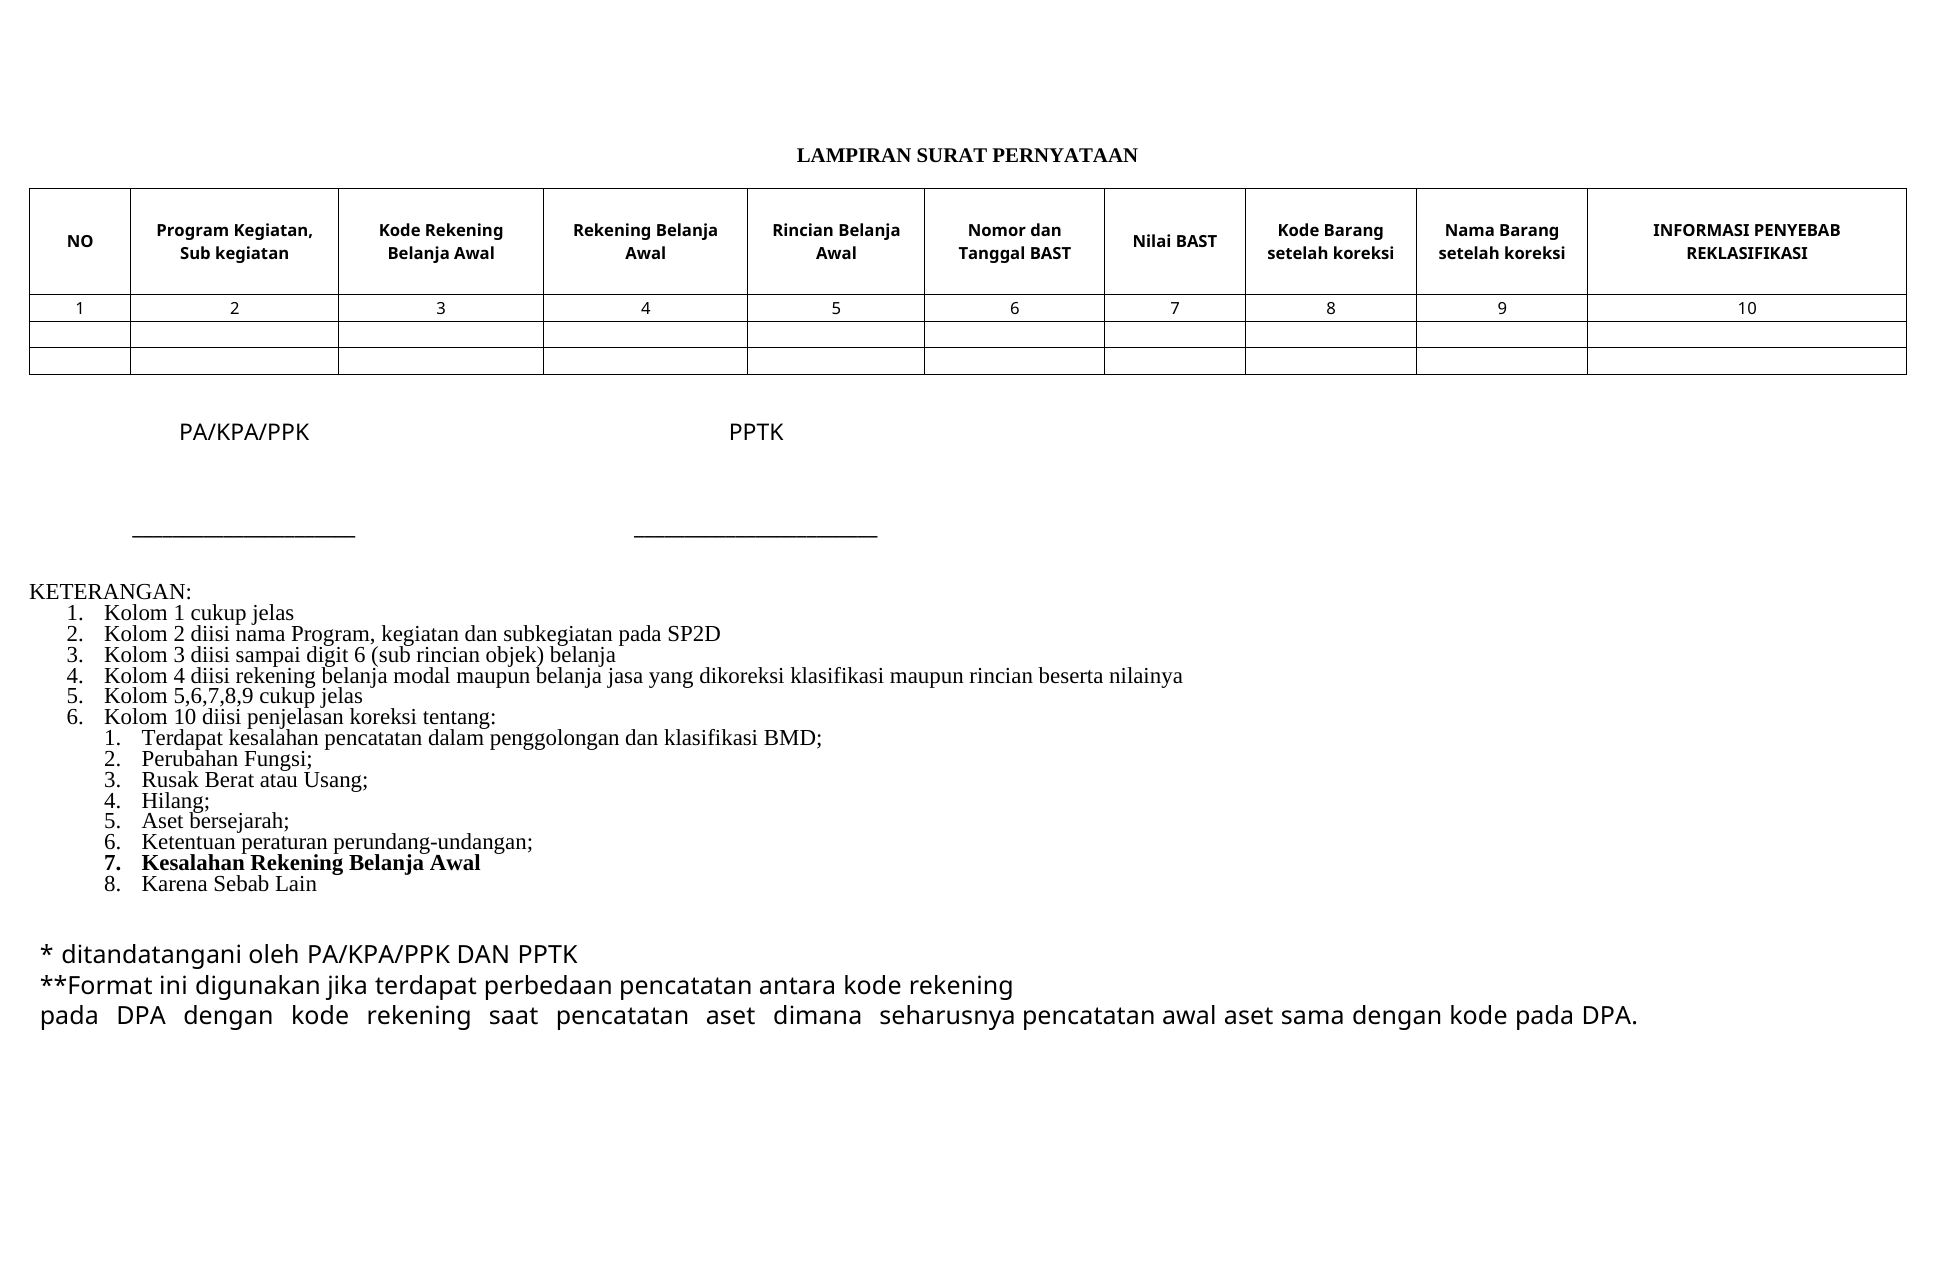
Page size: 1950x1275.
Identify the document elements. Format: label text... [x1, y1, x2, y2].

list Terdapat kesalahan pencatatan dalam penggolongan dan klasifikasi BMD; [104, 729, 1906, 750]
table_cell 3 [339, 295, 543, 321]
list Hilang; [104, 791, 1906, 812]
list Kolom 2 diisi nama Program, kegiatan dan subkegiatan pada SP2D [66, 625, 1906, 646]
table_cell 6 [925, 295, 1104, 321]
table_header Kode Barang setelah koreksi [1246, 189, 1416, 294]
table_cell 10 [1588, 295, 1906, 321]
table_cell [1588, 322, 1906, 347]
table_cell 9 [1417, 295, 1587, 321]
text KETERANGAN: [29, 583, 1906, 604]
table_cell [339, 348, 543, 374]
table_cell [339, 322, 543, 347]
table_cell [30, 348, 130, 374]
table_header PPTK ________________________ [541, 416, 1053, 541]
table_cell [544, 322, 747, 347]
table_cell [1105, 348, 1245, 374]
table_cell [1588, 348, 1906, 374]
list Kolom 5,6,7,8,9 cukup jelas [66, 687, 1906, 708]
list Perubahan Fungsi; [104, 750, 1906, 771]
table_header Nomor dan Tanggal BAST [925, 189, 1104, 294]
list Karena Sebab Lain [104, 875, 1906, 896]
table_header Nama Barang setelah koreksi [1417, 189, 1587, 294]
table_cell [30, 322, 130, 347]
table_header INFORMASI PENYEBAB REKLASIFIKASI [1588, 189, 1906, 294]
list Aset bersejarah; [104, 812, 1906, 833]
table_header Rekening Belanja Awal [544, 189, 747, 294]
text pada DPA dengan kode rekening saat pencatatan aset dimana seharusnya pencatatan awal aset sama dengan kode pada DPA. [39, 1001, 1898, 1030]
table_cell 7 [1105, 295, 1245, 321]
list Kolom 4 diisi rekening belanja modal maupun belanja jasa yang dikoreksi klasifikasi maupun rincian beserta nilainya [66, 666, 1906, 687]
table_cell [131, 322, 338, 347]
table_header Rincian Belanja Awal [748, 189, 924, 294]
table_cell [544, 348, 747, 374]
table_cell [925, 348, 1104, 374]
list Ketentuan peraturan perundang-undangan; [104, 833, 1906, 854]
list Kesalahan Rekening Belanja Awal [104, 854, 1906, 875]
list Kolom 3 diisi sampai digit 6 (sub rincian objek) belanja [66, 646, 1906, 666]
table_header NO [30, 189, 130, 294]
table_cell 8 [1246, 295, 1416, 321]
table_cell 4 [544, 295, 747, 321]
table_header PA/KPA/PPK ______________________ [29, 416, 541, 541]
list Kolom 10 diisi penjelasan koreksi tentang: [66, 708, 1906, 729]
table_cell [748, 348, 924, 374]
table_cell [925, 322, 1104, 347]
table_cell [1246, 348, 1416, 374]
list Rusak Berat atau Usang; [104, 771, 1906, 791]
table_cell [1105, 322, 1245, 347]
text LAMPIRAN SURAT PERNYATAAN [29, 146, 1906, 167]
list Kolom 1 cukup jelas [66, 604, 1906, 625]
table_header Program Kegiatan, Sub kegiatan [131, 189, 338, 294]
table_header Nilai BAST [1105, 189, 1245, 294]
table_cell [1246, 322, 1416, 347]
table_cell 1 [30, 295, 130, 321]
table_cell [748, 322, 924, 347]
table_cell 2 [131, 295, 338, 321]
table_cell [1417, 348, 1587, 374]
table_cell [1417, 322, 1587, 347]
table_header Kode Rekening Belanja Awal [339, 189, 543, 294]
text * ditandatangani oleh PA/KPA/PPK DAN PPTK [39, 937, 1906, 971]
table_cell 5 [748, 295, 924, 321]
text **Format ini digunakan jika terdapat perbedaan pencatatan antara kode rekening [39, 971, 1906, 1000]
table_cell [131, 348, 338, 374]
